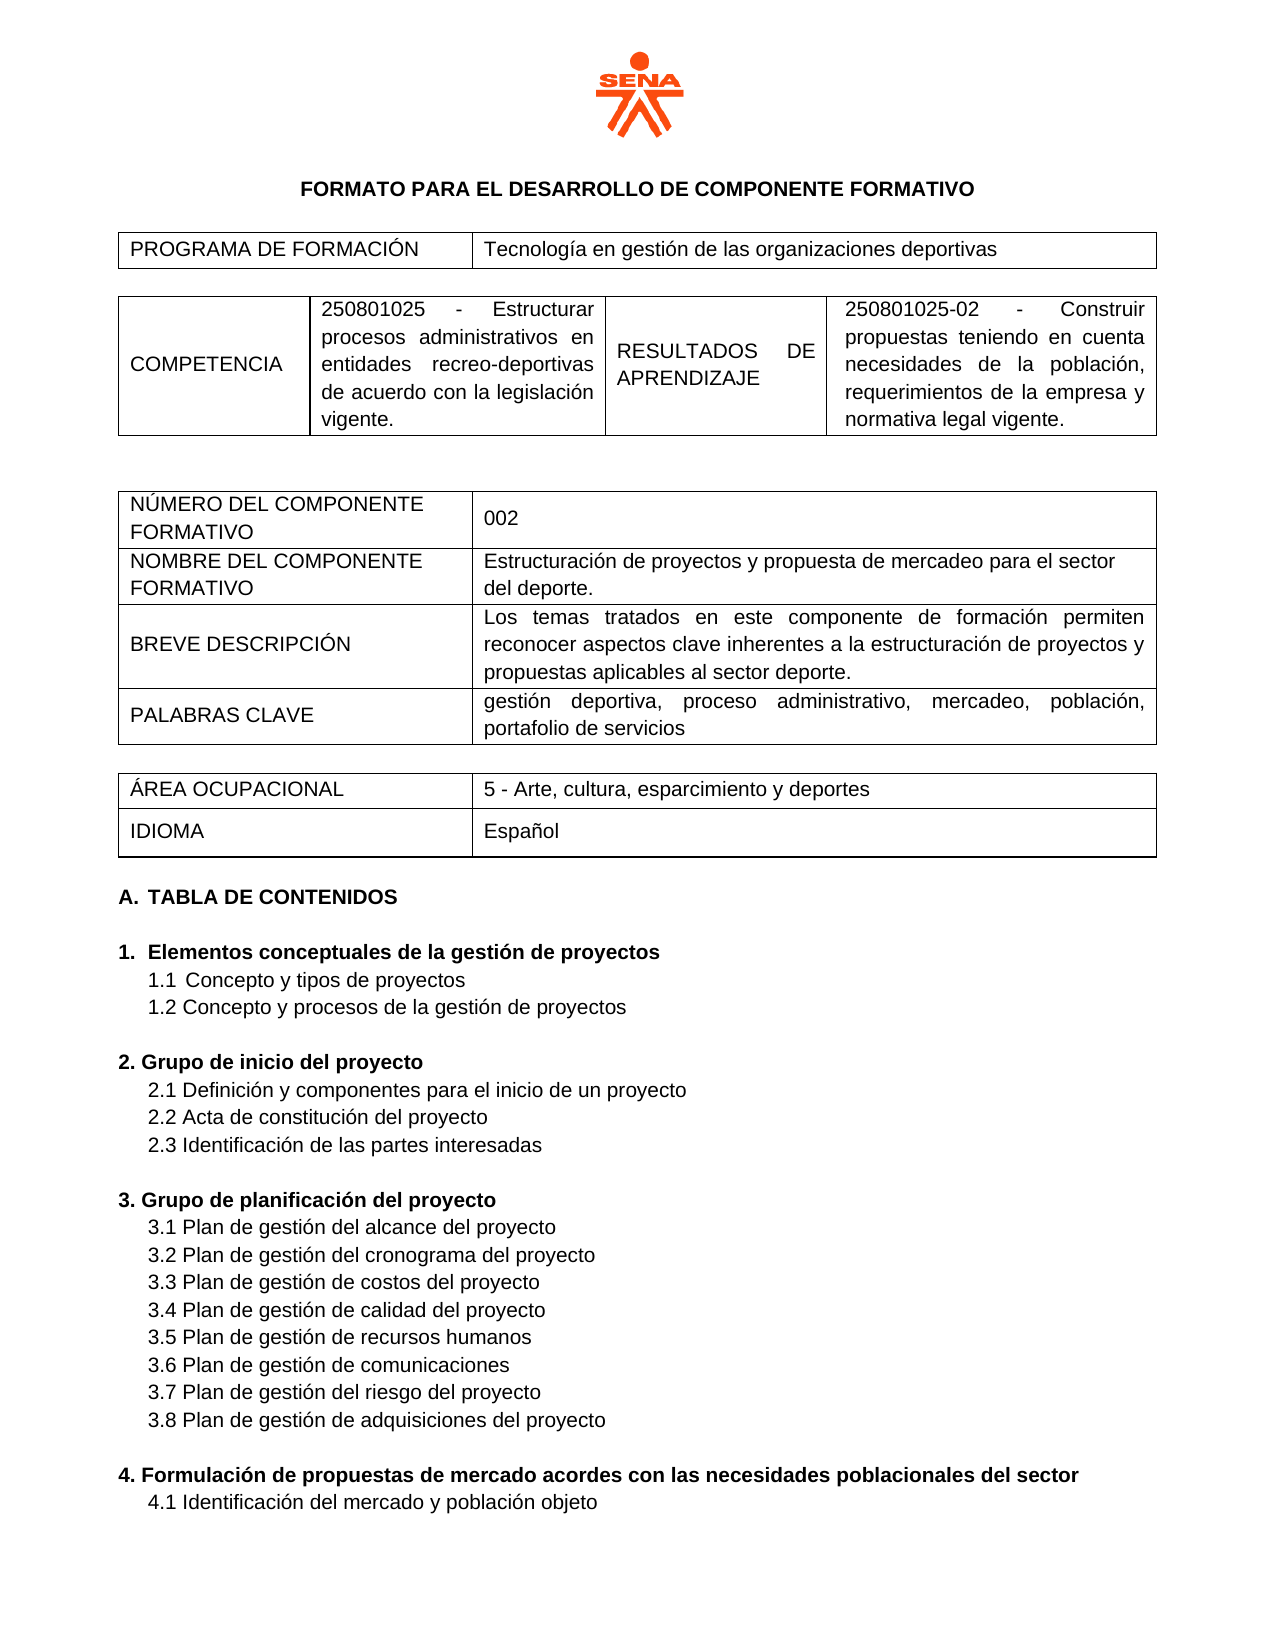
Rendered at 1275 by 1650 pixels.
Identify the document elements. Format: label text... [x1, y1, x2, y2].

text 3. Grupo de planificación del proyecto [118, 1187, 1157, 1211]
table_header PROGRAMA DE FORMACIÓN [119, 233, 472, 268]
text 2.1 Definición y componentes para el inicio de un proyecto [148, 1077, 1157, 1101]
table_header 250801025 - Estructurar procesos administrativos en entidades recreo-deportivas de acuerdo con la legislación vigente. [311, 297, 605, 435]
table_cell Español [473, 809, 1156, 856]
text 3.3 Plan de gestión de costos del proyecto [148, 1270, 1157, 1294]
table_cell NOMBRE DEL COMPONENTE FORMATIVO [119, 549, 472, 604]
text 3.8 Plan de gestión de adquisiciones del proyecto [148, 1407, 1157, 1431]
table_header 002 [473, 492, 1156, 547]
text 3.1 Plan de gestión del alcance del proyecto [148, 1215, 1157, 1239]
text 3.6 Plan de gestión de comunicaciones [148, 1352, 1157, 1376]
table_header NÚMERO DEL COMPONENTE FORMATIVO [119, 492, 472, 547]
list TABLA DE CONTENIDOS [118, 885, 1157, 909]
table_header 250801025-02 - Construir propuestas teniendo en cuenta necesidades de la población, requerimientos de la empresa y normativa legal vigente. [827, 297, 1156, 435]
picture [585, 48, 690, 142]
table_header RESULTADOS DE APRENDIZAJE [606, 297, 826, 435]
text 2. Grupo de inicio del proyecto [118, 1050, 1157, 1074]
text FORMATO PARA EL DESARROLLO DE COMPONENTE FORMATIVO [118, 177, 1157, 201]
list Concepto y tipos de proyectos [148, 967, 1157, 991]
table_header COMPETENCIA [119, 297, 309, 435]
table_header 5 - Arte, cultura, esparcimiento y deportes [473, 774, 1156, 808]
text 4.1 Identificación del mercado y población objeto [148, 1490, 1157, 1514]
text 3.5 Plan de gestión de recursos humanos [148, 1325, 1157, 1349]
text 3.2 Plan de gestión del cronograma del proyecto [148, 1242, 1157, 1266]
table_cell BREVE DESCRIPCIÓN [119, 605, 472, 688]
text 3.7 Plan de gestión del riesgo del proyecto [148, 1380, 1157, 1404]
table_cell Estructuración de proyectos y propuesta de mercadeo para el sector del deporte. [473, 549, 1156, 604]
list Elementos conceptuales de la gestión de proyectos [118, 940, 1157, 964]
text 1.2 Concepto y procesos de la gestión de proyectos [148, 995, 1157, 1019]
text 4. Formulación de propuestas de mercado acordes con las necesidades poblacionales del sector [118, 1462, 1157, 1486]
table_header ÁREA OCUPACIONAL [119, 774, 472, 808]
table_cell gestión deportiva, proceso administrativo, mercadeo, población, portafolio de servicios [473, 689, 1156, 744]
table_cell PALABRAS CLAVE [119, 689, 472, 744]
table_cell IDIOMA [119, 809, 472, 856]
text 3.4 Plan de gestión de calidad del proyecto [148, 1297, 1157, 1321]
text 2.3 Identificación de las partes interesadas [148, 1132, 1157, 1156]
text 2.2 Acta de constitución del proyecto [148, 1105, 1157, 1129]
table_cell Los temas tratados en este componente de formación permiten reconocer aspectos clave inherentes a la estructuración de proyectos y propuestas aplicables al sector deporte. [473, 605, 1156, 688]
table_header Tecnología en gestión de las organizaciones deportivas [473, 233, 1156, 268]
